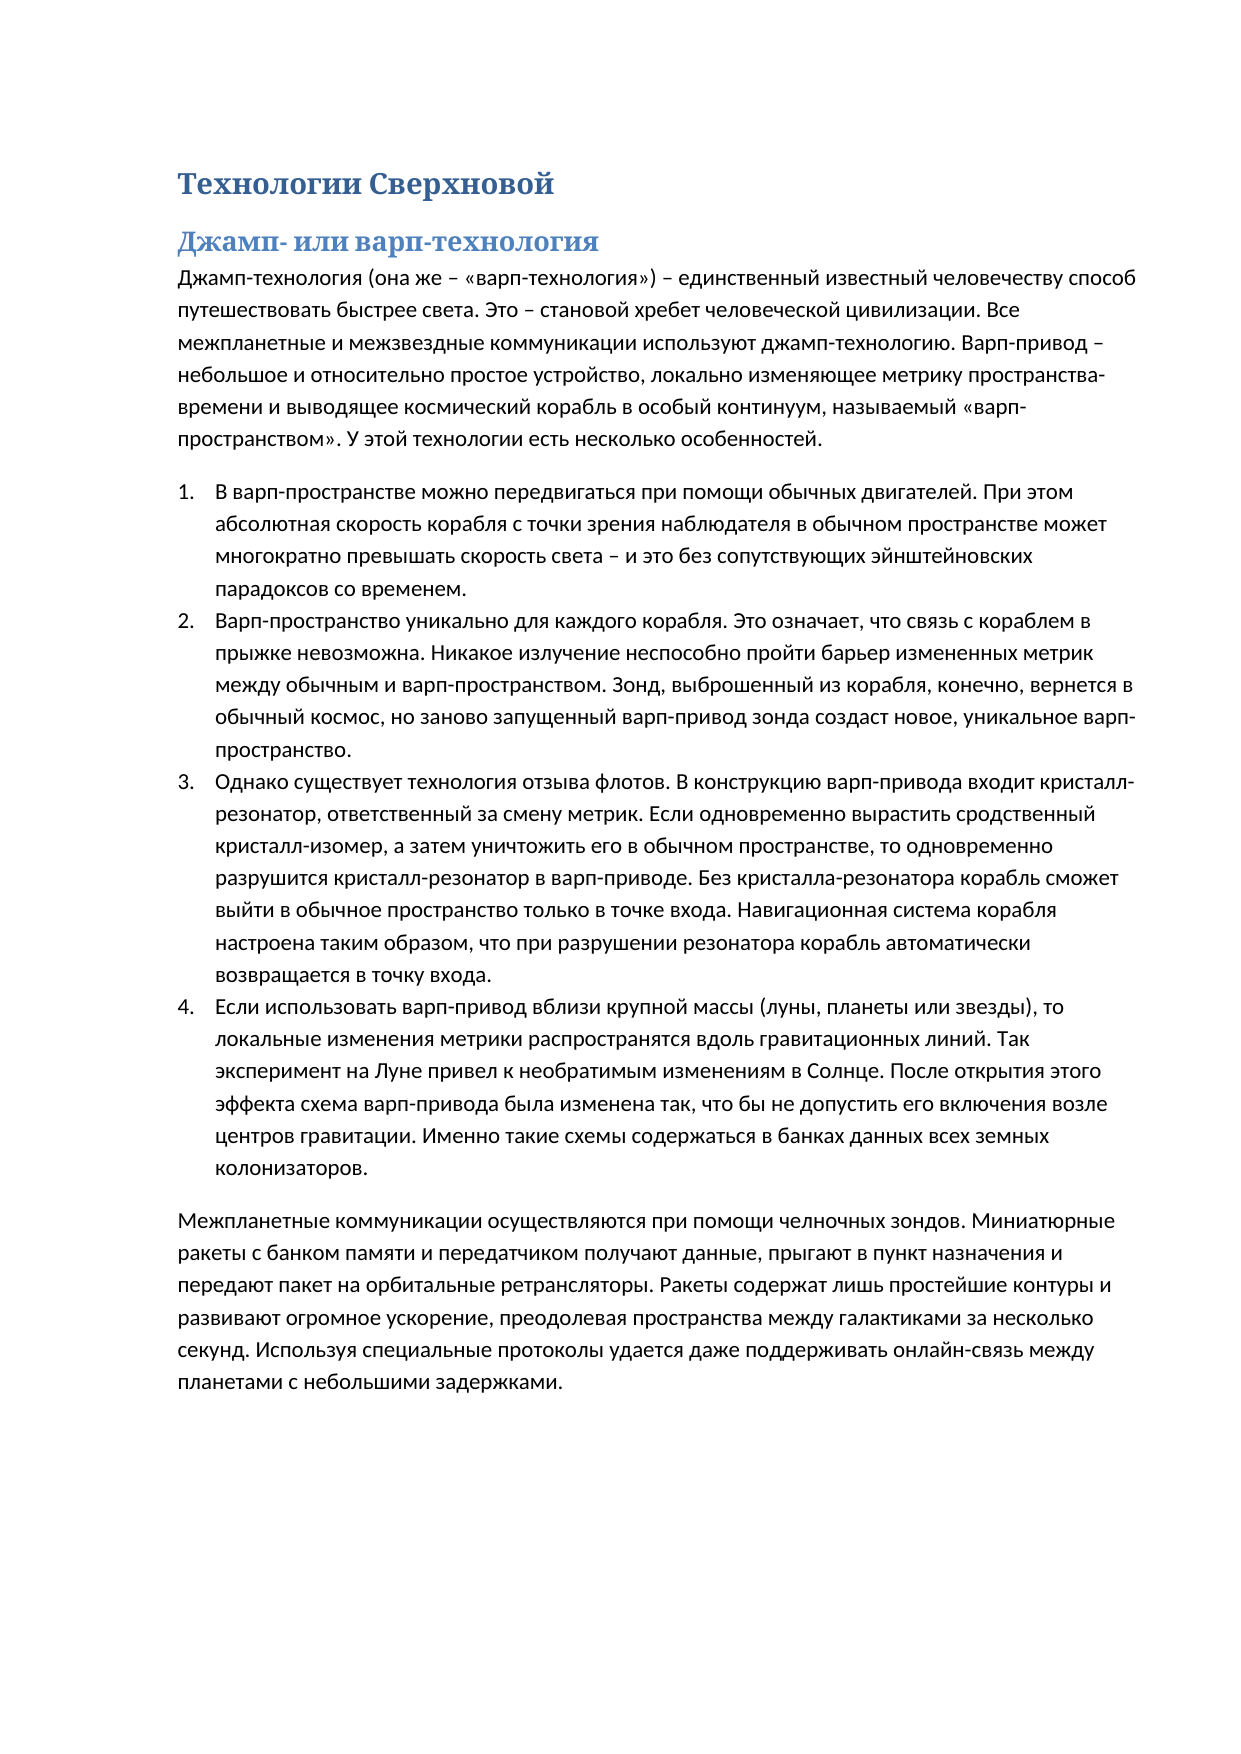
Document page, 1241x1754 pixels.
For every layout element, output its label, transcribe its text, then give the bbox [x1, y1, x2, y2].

list Варп-пространство уникально для каждого корабля. Это означает, что связь с кораблем в прыжке невозможна. Никакое излучение неспособно пройти барьер измененных метрик между обычным и варп-пространством. Зонд, выброшенный из корабля, конечно, вернется в обычный космос, но заново запущенный варп-привод зонда создаст новое, уникальное варп-пространство. [177, 606, 1152, 763]
text Межпланетные коммуникации осуществляются при помощи челночных зондов. Миниатюрные ракеты с банком памяти и передатчиком получают данные, прыгают в пункт назначения и передают пакет на орбитальные ретрансляторы. Ракеты содержат лишь простейшие контуры и развивают огромное ускорение, преодолевая пространства между галактиками за несколько секунд. Используя специальные протоколы удается даже поддерживать онлайн-связь между планетами с небольшими задержками. [177, 1206, 1152, 1395]
list Однако существует технология отзыва флотов. В конструкцию варп-привода входит кристалл-резонатор, ответственный за смену метрик. Если одновременно вырастить сродственный кристалл-изомер, а затем уничтожить его в обычном пространстве, то одновременно разрушится кристалл-резонатор в варп-приводе. Без кристалла-резонатора корабль сможет выйти в обычное пространство только в точке входа. Навигационная система корабля настроена таким образом, что при разрушении резонатора корабль автоматически возвращается в точку входа. [177, 767, 1152, 988]
subtitle Джамп- или варп-технология [177, 227, 1152, 259]
list В варп-пространстве можно передвигаться при помощи обычных двигателей. При этом абсолютная скорость корабля с точки зрения наблюдателя в обычном пространстве может многократно превышать скорость света – и это без сопутствующих эйнштейновских парадоксов со временем. [177, 477, 1152, 602]
list Если использовать варп-привод вблизи крупной массы (луны, планеты или звезды), то локальные изменения метрики распространятся вдоль гравитационных линий. Так эксперимент на Луне привел к необратимым изменениям в Солнце. После открытия этого эффекта схема варп-привода была изменена так, что бы не допустить его включения возле центров гравитации. Именно такие схемы содержаться в банках данных всех земных колонизаторов. [177, 992, 1152, 1181]
subtitle Технологии Сверхновой [177, 168, 1152, 202]
text Джамп-технология (она же – «варп-технология») – единственный известный человечеству способ путешествовать быстрее света. Это – становой хребет человеческой цивилизации. Все межпланетные и межзвездные коммуникации используют джамп-технологию. Варп-привод – небольшое и относительно простое устройство, локально изменяющее метрику пространства-времени и выводящее космический корабль в особый континуум, называемый «варп-пространством». У этой технологии есть несколько особенностей. [177, 263, 1152, 452]
